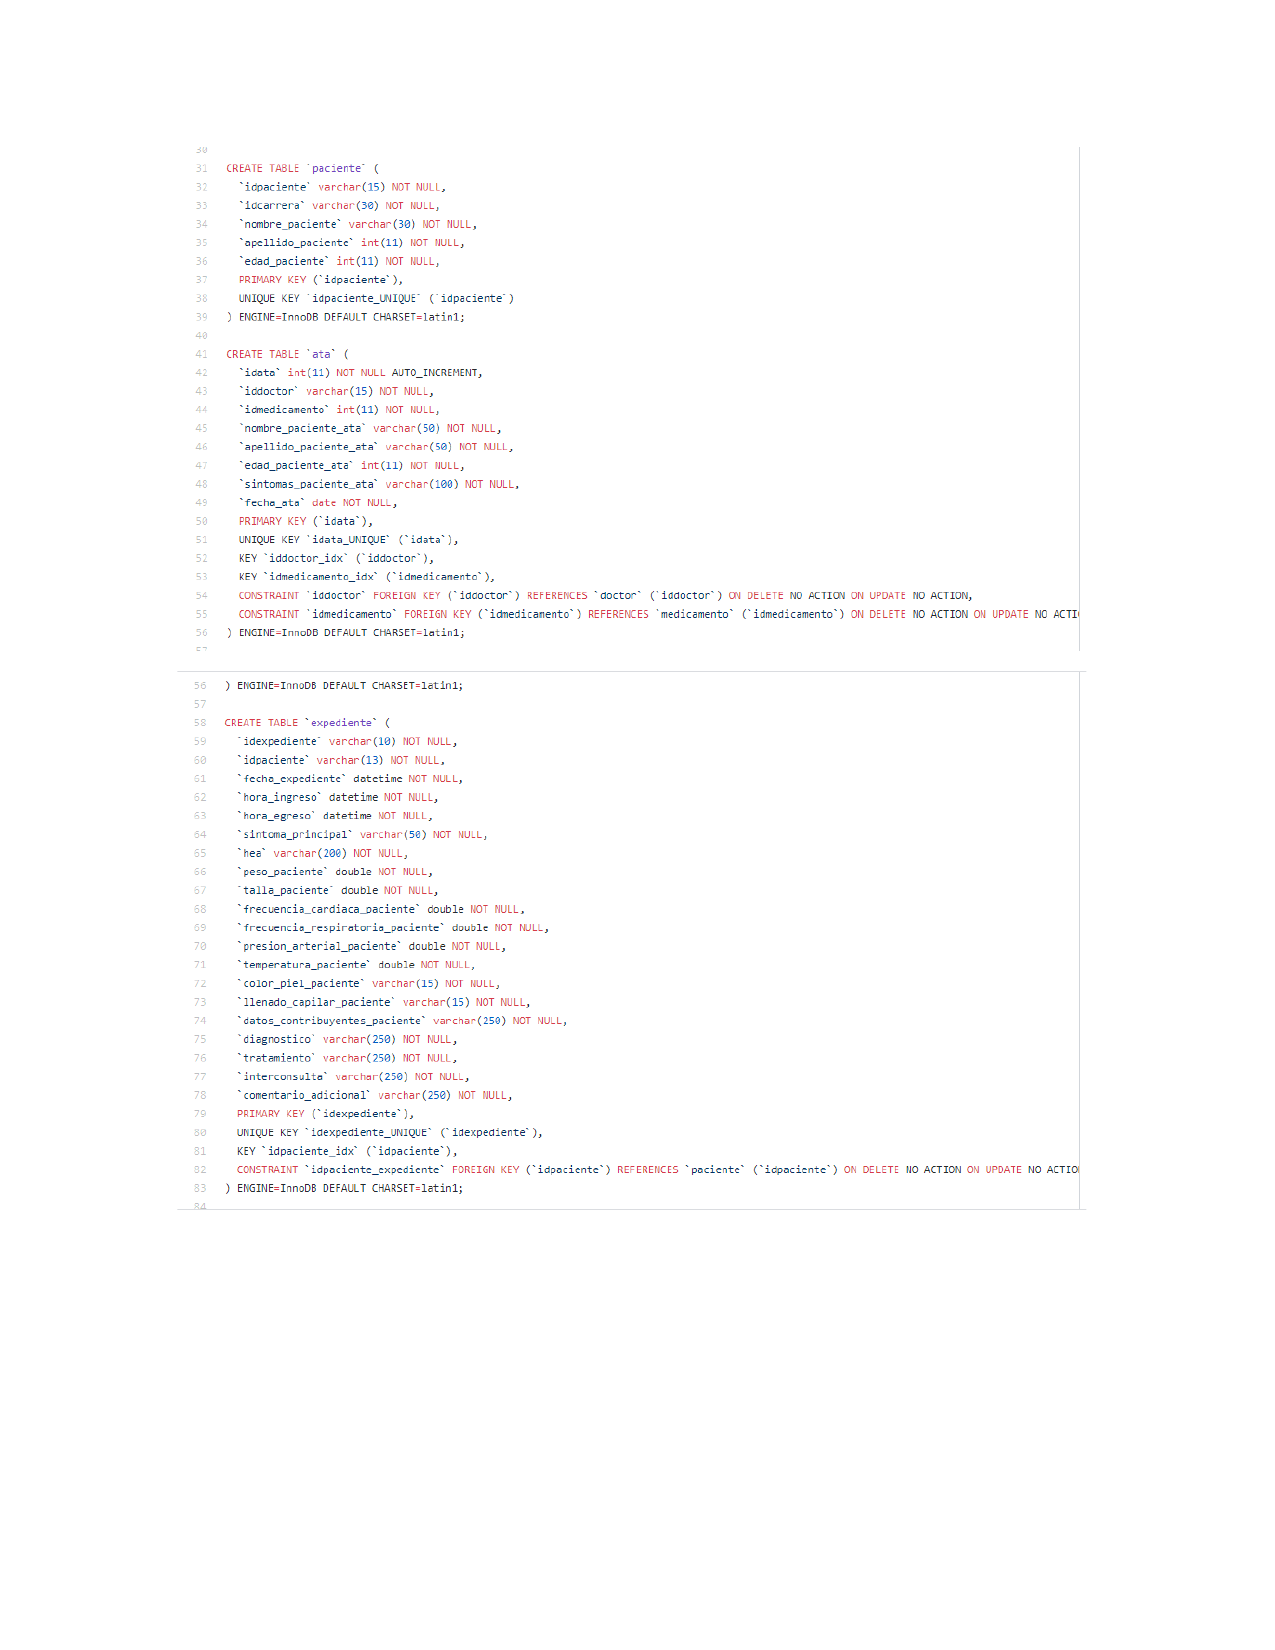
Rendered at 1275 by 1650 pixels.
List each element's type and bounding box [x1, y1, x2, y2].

picture [177, 147, 1082, 651]
picture [177, 669, 1087, 1211]
